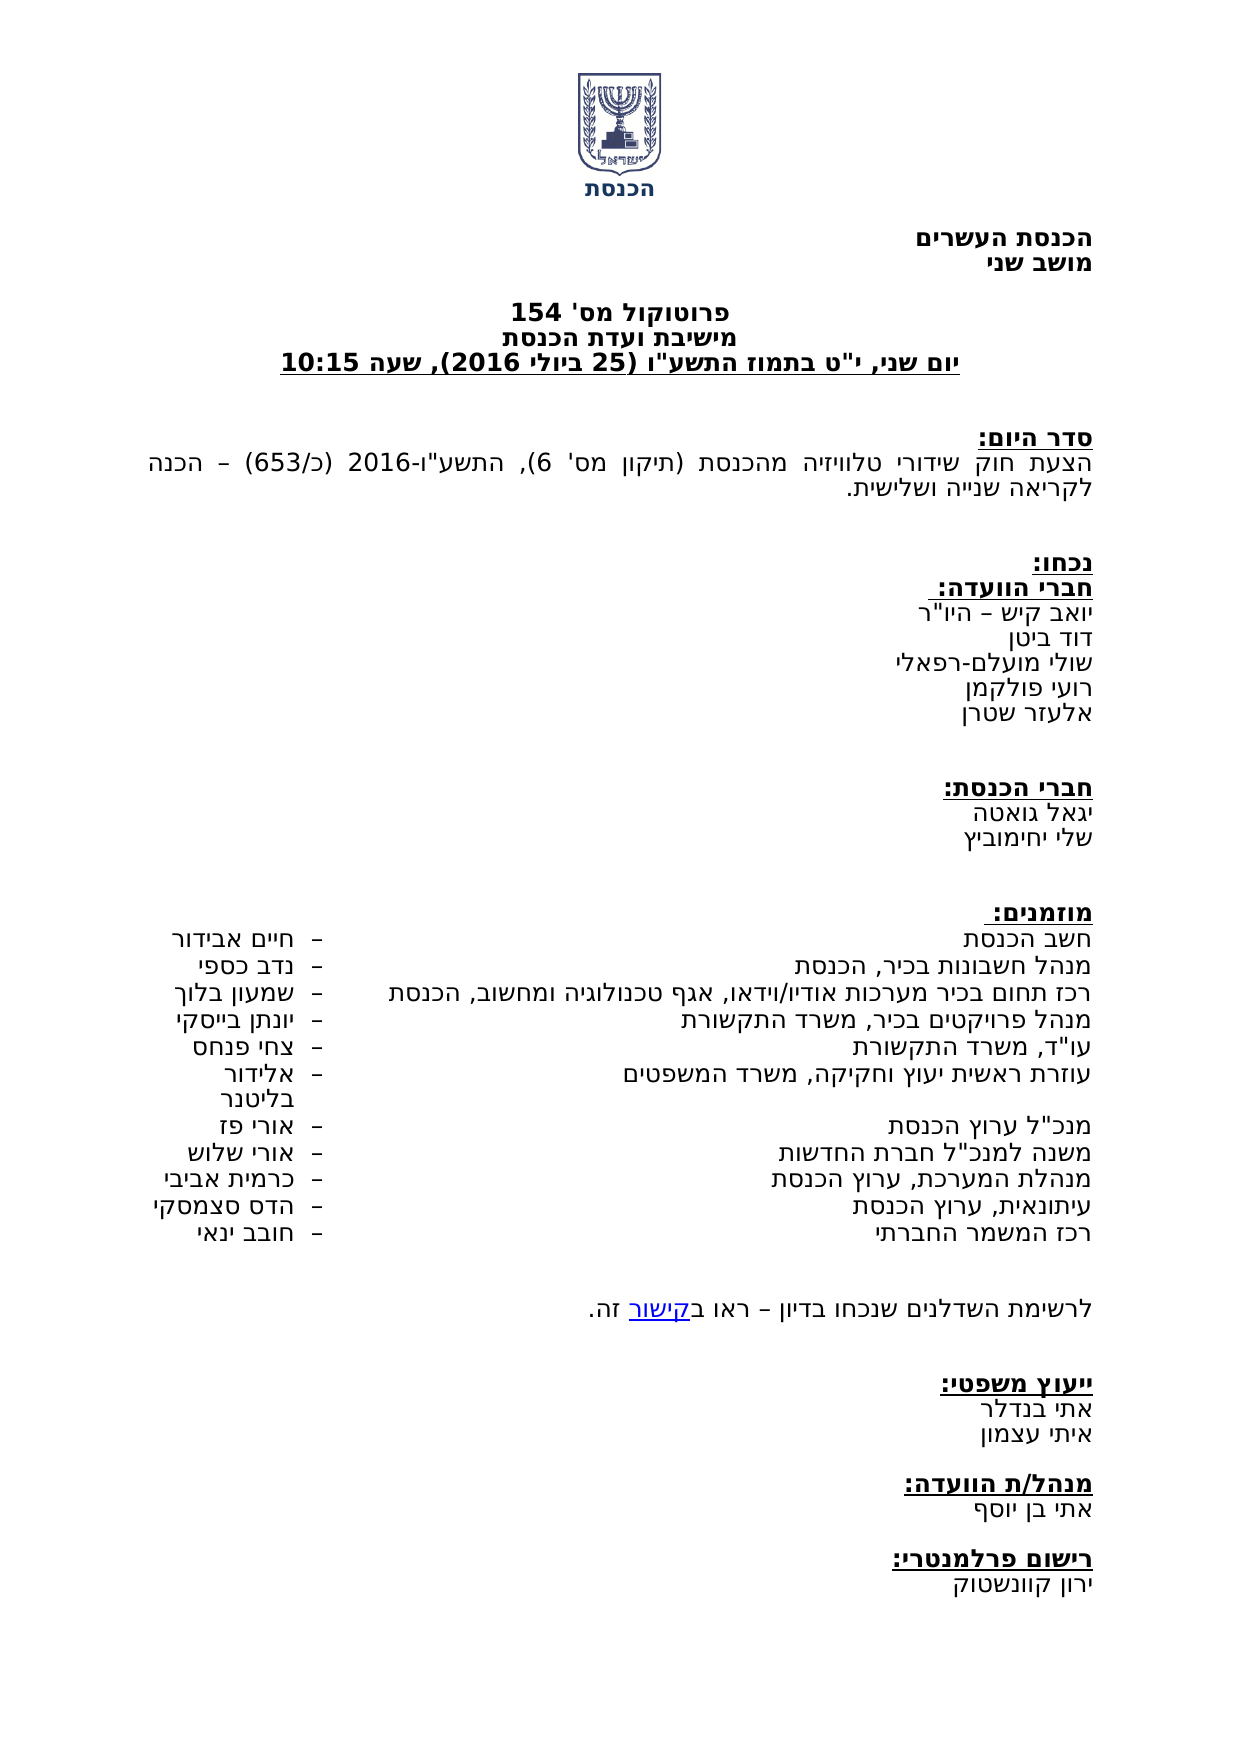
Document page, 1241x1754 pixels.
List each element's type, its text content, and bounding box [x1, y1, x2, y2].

text ייעוץ משפטי: [147, 1372, 1093, 1397]
table_cell מנהל חשבונות בכיר, הכנסת [339, 954, 1096, 981]
table_cell – [295, 1113, 339, 1140]
table_header חשב הכנסת [339, 927, 1096, 954]
table_cell משנה למנכ"ל חברת החדשות [339, 1140, 1096, 1167]
table_cell – [295, 954, 339, 981]
picture [578, 73, 662, 176]
text אלעזר שטרן [147, 702, 1093, 727]
text דוד ביטן [147, 627, 1093, 652]
table_cell רכז המשמר החברתי [339, 1221, 1096, 1247]
text הצעת חוק שידורי טלוויזיה מהכנסת (תיקון מס' 6), התשע"ו-2016 (כ/653) – הכנה לקריאה שנייה ושלישית. [147, 452, 1093, 502]
table_cell חובב ינאי [147, 1221, 295, 1247]
text אתי בן יוסף [147, 1497, 1093, 1522]
text פרוטוקול מס' 154 [147, 302, 1093, 327]
table_cell אורי שלוש [147, 1140, 295, 1167]
text חברי הוועדה: [147, 577, 1093, 602]
table_cell עו"ד, משרד התקשורת [339, 1034, 1096, 1061]
table_cell עיתונאית, ערוץ הכנסת [339, 1194, 1096, 1221]
text לרשימת השדלנים שנכחו בדיון – ראו בקישור זה. [147, 1297, 1093, 1322]
text רישום פרלמנטרי: [147, 1547, 1093, 1572]
text יום שני, י"ט בתמוז התשע"ו (25 ביולי 2016), שעה 10:15 [147, 352, 1093, 377]
table_cell – [295, 1167, 339, 1194]
table_cell שמעון בלוך [147, 981, 295, 1007]
table_cell – [295, 1034, 339, 1061]
table_cell צחי פנחס [147, 1034, 295, 1061]
text מושב שני [147, 252, 1093, 277]
table_header – [295, 927, 339, 954]
text שולי מועלם-רפאלי [147, 652, 1093, 677]
table_cell מנהלת המערכת, ערוץ הכנסת [339, 1167, 1096, 1194]
text נכחו: [147, 552, 1093, 577]
table_header חיים אבידור [147, 927, 295, 954]
table_cell כרמית אביבי [147, 1167, 295, 1194]
text אתי בנדלר [147, 1397, 1093, 1422]
text מנהל/ת הוועדה: [147, 1472, 1093, 1497]
table_cell אלידור בליטנר [147, 1061, 295, 1113]
table_cell אורי פז [147, 1113, 295, 1140]
text שלי יחימוביץ [147, 827, 1093, 852]
text חברי הכנסת: [147, 777, 1093, 802]
table_cell – [295, 1221, 339, 1247]
text מוזמנים: [147, 902, 1093, 927]
table_cell יונתן בייסקי [147, 1008, 295, 1034]
text סדר היום: [147, 427, 1093, 452]
text מישיבת ועדת הכנסת [147, 327, 1093, 352]
table_cell מנכ"ל ערוץ הכנסת [339, 1113, 1096, 1140]
table_cell מנהל פרויקטים בכיר, משרד התקשורת [339, 1008, 1096, 1034]
table_cell – [295, 1061, 339, 1113]
table_cell – [295, 981, 339, 1007]
text ירון קוונשטוק [147, 1572, 1093, 1597]
table_cell נדב כספי [147, 954, 295, 981]
table_cell עוזרת ראשית יעוץ וחקיקה, משרד המשפטים [339, 1061, 1096, 1113]
text הכנסת העשרים [147, 227, 1093, 252]
text רועי פולקמן [147, 677, 1093, 702]
text איתי עצמון [147, 1422, 1093, 1447]
text יואב קיש – היו"ר [147, 602, 1093, 627]
table_cell רכז תחום בכיר מערכות אודיו/וידאו, אגף טכנולוגיה ומחשוב, הכנסת [339, 981, 1096, 1007]
table_cell – [295, 1194, 339, 1221]
table_cell – [295, 1008, 339, 1034]
text יגאל גואטה [147, 802, 1093, 827]
table_cell הדס סצמסקי [147, 1194, 295, 1221]
table_cell – [295, 1140, 339, 1167]
